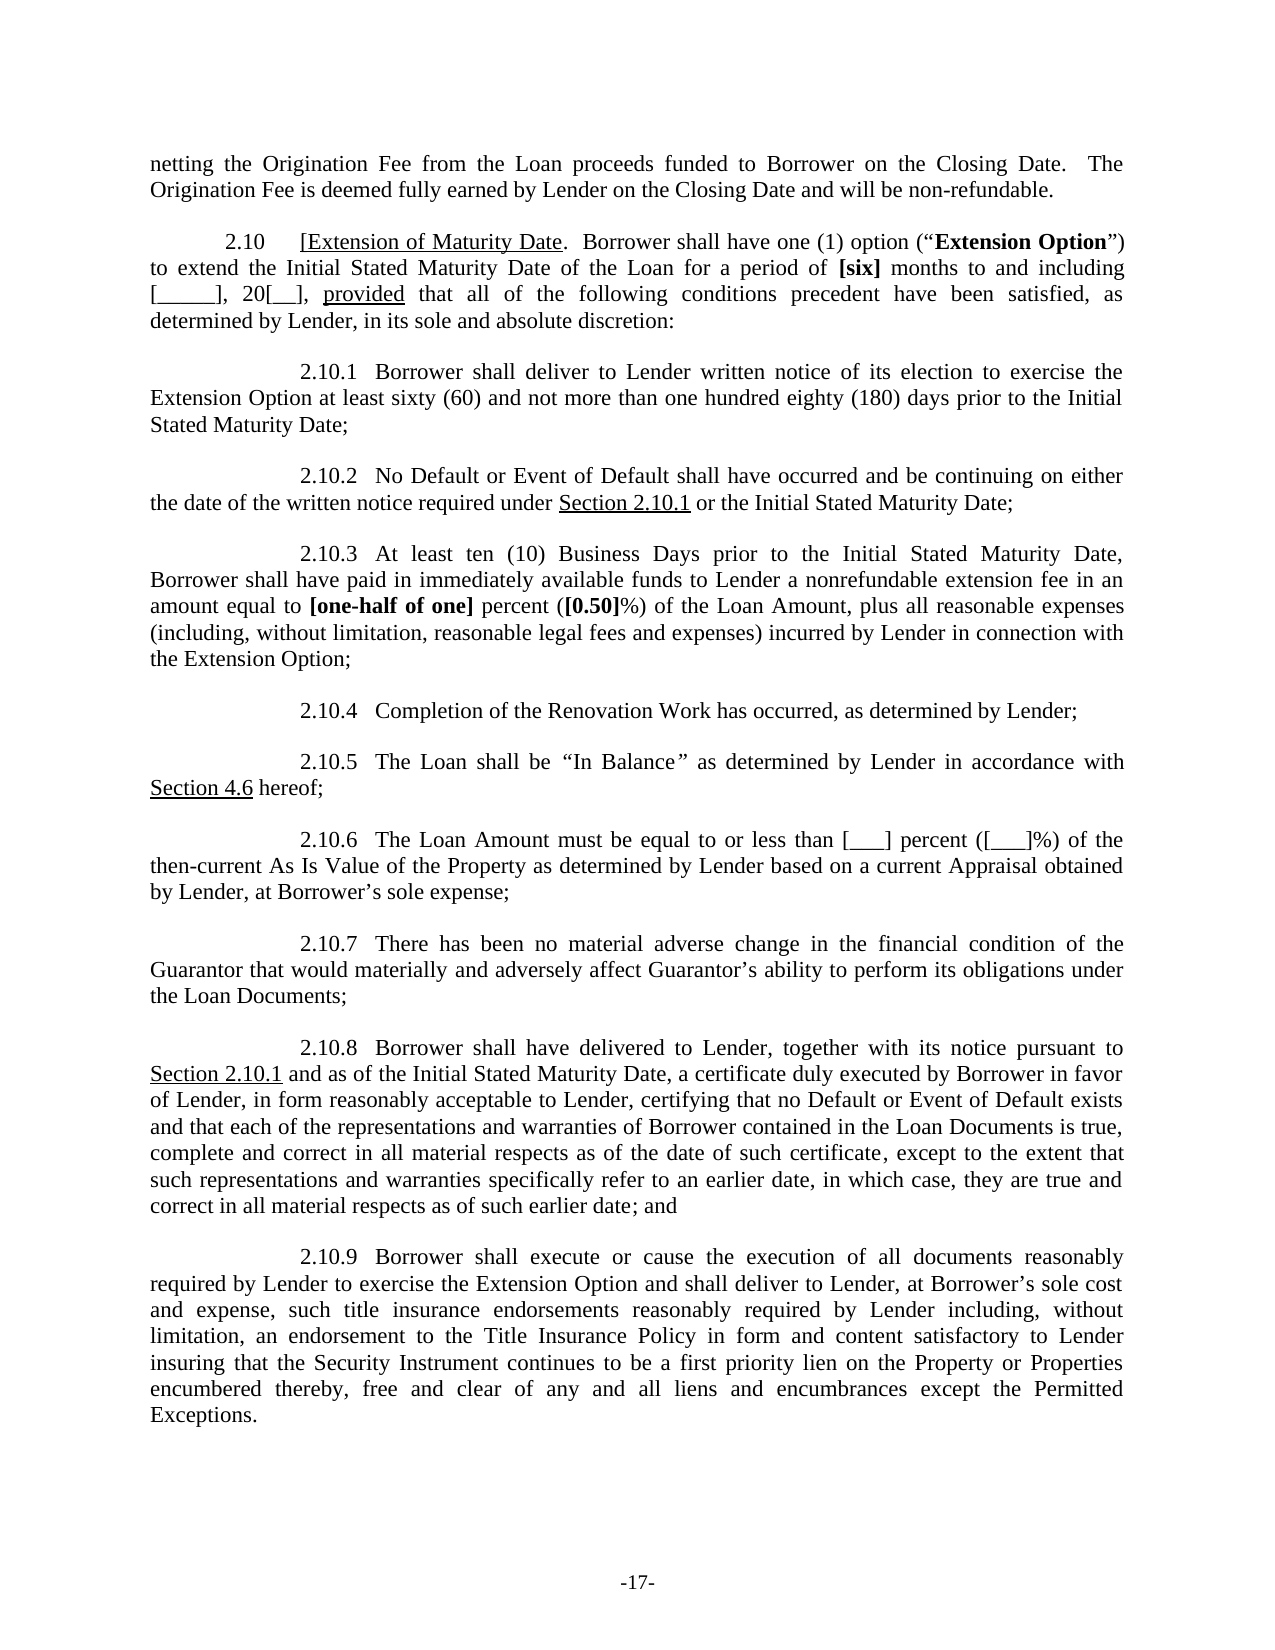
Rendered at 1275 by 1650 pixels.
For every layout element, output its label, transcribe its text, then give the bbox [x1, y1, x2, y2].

subtitle No Default or Event of Default shall have occurred and be continuing on either the date of the written notice required under Section 2.10.1 or the Initial Stated Maturity Date; [150, 462, 1125, 515]
subtitle [Extension of Maturity Date. Borrower shall have one (1) option (“Extension Option”) to extend the Initial Stated Maturity Date of the Loan for a period of [six] months to and including [_____], 20[__], provided that all of the following conditions precedent have been satisfied, as determined by Lender, in its sole and absolute discretion: [150, 228, 1125, 333]
subtitle Completion of the Renovation Work has occurred, as determined by Lender; [150, 697, 1125, 723]
subtitle The Loan Amount must be equal to or less than [___] percent ([___]%) of the then-current As Is Value of the Property as determined by Lender based on a current Appraisal obtained by Lender, at Borrower’s sole expense; [150, 826, 1125, 905]
subtitle Borrower shall deliver to Lender written notice of its election to exercise the Extension Option at least sixty (60) and not more than one hundred eighty (180) days prior to the Initial Stated Maturity Date; [150, 358, 1125, 437]
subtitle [150, 150, 1125, 203]
subtitle The Loan shall be “In Balance” as determined by Lender in accordance with Section 4.6 hereof; [150, 748, 1125, 801]
subtitle Borrower shall have delivered to Lender, together with its notice pursuant to Section 2.10.1 and as of the Initial Stated Maturity Date, a certificate duly executed by Borrower in favor of Lender, in form reasonably acceptable to Lender, certifying that no Default or Event of Default exists and that each of the representations and warranties of Borrower contained in the Loan Documents is true, complete and correct in all material respects as of the date of such certificate, except to the extent that such representations and warranties specifically refer to an earlier date, in which case, they are true and correct in all material respects as of such earlier date; and [150, 1034, 1125, 1218]
subtitle Borrower shall execute or cause the execution of all documents reasonably required by Lender to exercise the Extension Option and shall deliver to Lender, at Borrower’s sole cost and expense, such title insurance endorsements reasonably required by Lender including, without limitation, an endorsement to the Title Insurance Policy in form and content satisfactory to Lender insuring that the Security Instrument continues to be a first priority lien on the Property or Properties encumbered thereby, free and clear of any and all liens and encumbrances except the Permitted Exceptions. [150, 1243, 1125, 1428]
subtitle There has been no material adverse change in the financial condition of the Guarantor that would materially and adversely affect Guarantor’s ability to perform its obligations under the Loan Documents; [150, 930, 1125, 1009]
subtitle At least ten (10) Business Days prior to the Initial Stated Maturity Date, Borrower shall have paid in immediately available funds to Lender a nonrefundable extension fee in an amount equal to [one-half of one] percent ([0.50]%) of the Loan Amount, plus all reasonable expenses (including, without limitation, reasonable legal fees and expenses) incurred by Lender in connection with the Extension Option; [150, 540, 1125, 672]
